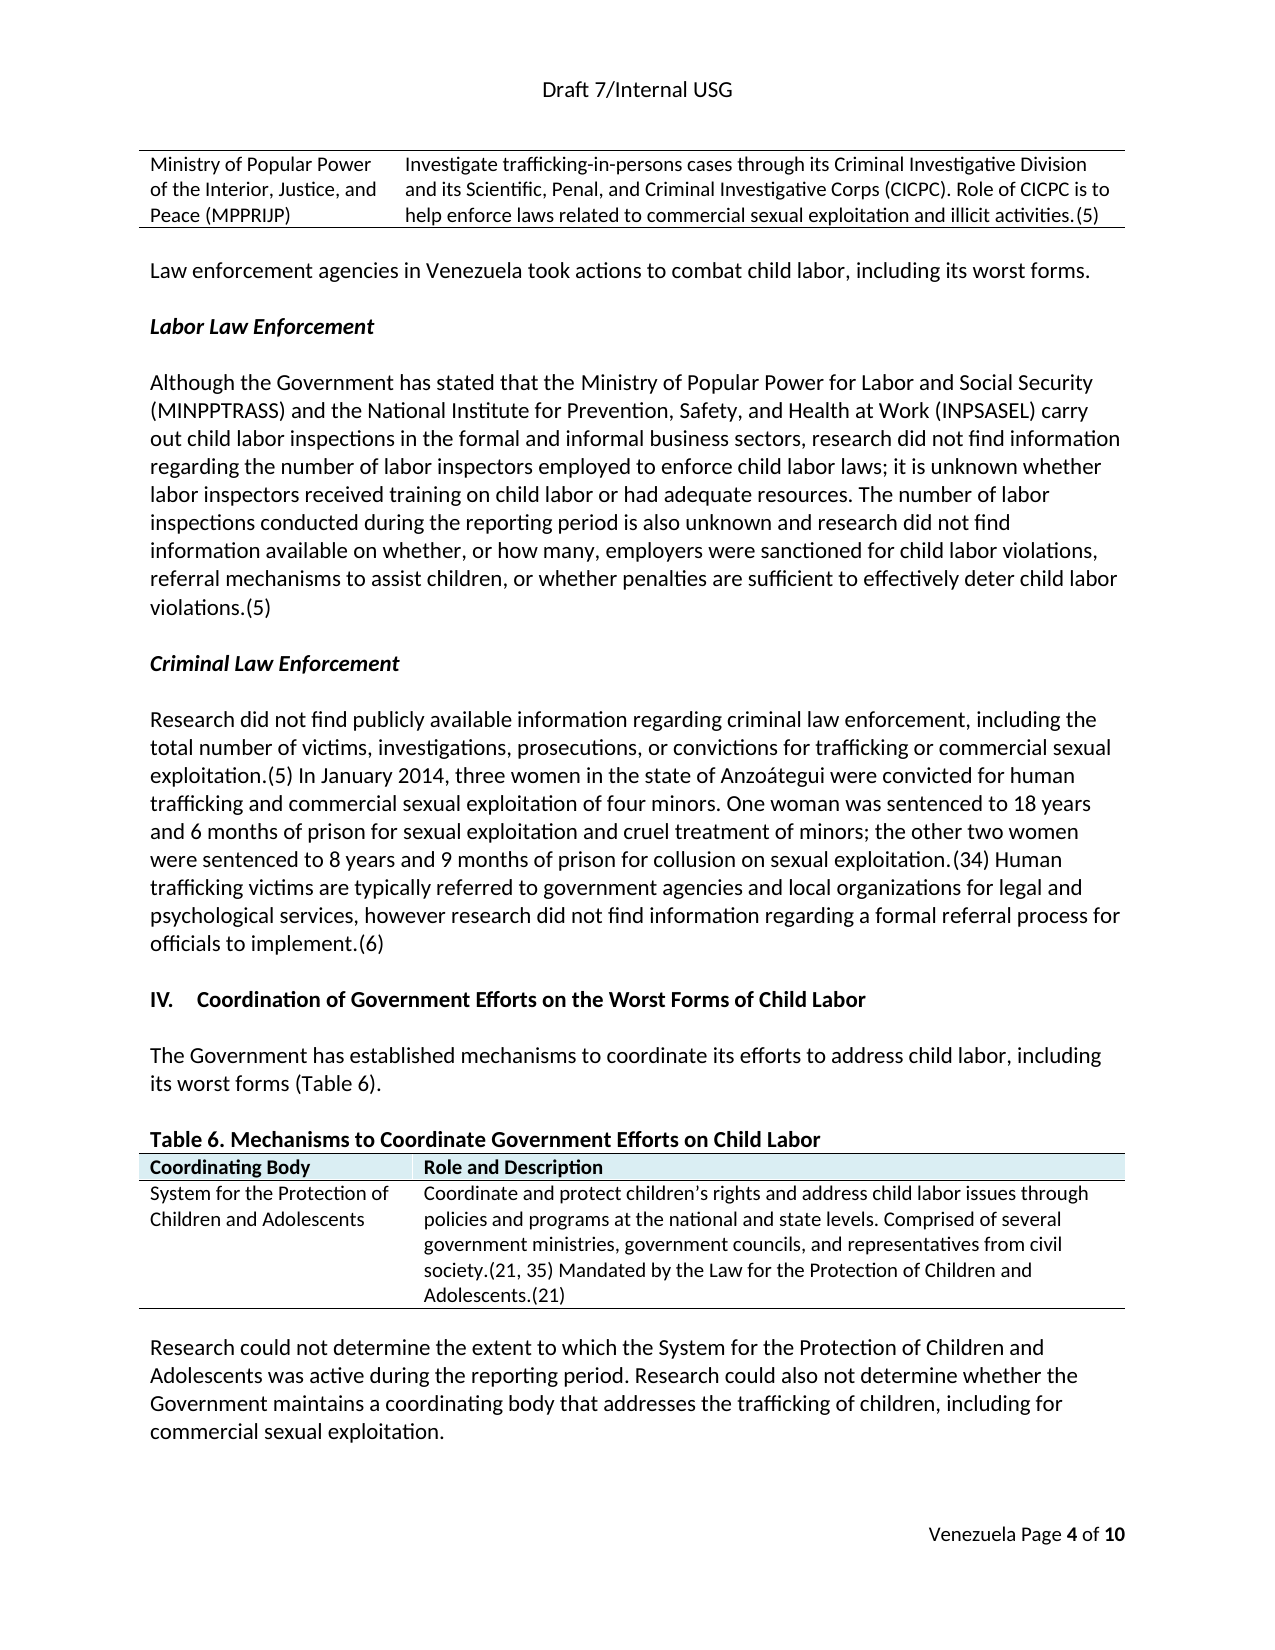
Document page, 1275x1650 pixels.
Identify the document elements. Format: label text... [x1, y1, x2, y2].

text Table 6. Mechanisms to Coordinate Government Efforts on Child Labor [150, 1125, 1125, 1153]
text Labor Law Enforcement [150, 312, 1125, 340]
table_header Role and Description [413, 1154, 1125, 1179]
text Research could not determine the extent to which the System for the Protection of Children and Adolescents was active during the reporting period. Research could also not determine whether the Government maintains a coordinating body that addresses the trafficking of children, including for commercial sexual exploitation. [150, 1333, 1125, 1445]
table_cell Ministry of Popular Power of the Interior, Justice, and Peace (MPPRIJP) [139, 151, 394, 227]
text Although the Government has stated that the Ministry of Popular Power for Labor and Social Security (MINPPTRASS) and the National Institute for Prevention, Safety, and Health at Work (INPSASEL) carry out child labor inspections in the formal and informal business sectors, research did not find information regarding the number of labor inspectors employed to enforce child labor laws; it is unknown whether labor inspectors received training on child labor or had adequate resources. The number of labor inspections conducted during the reporting period is also unknown and research did not find information available on whether, or how many, employers were sanctioned for child labor violations, referral mechanisms to assist children, or whether penalties are sufficient to effectively deter child labor violations.(5) [150, 368, 1125, 621]
table_header Coordinating Body [139, 1154, 412, 1179]
text Law enforcement agencies in Venezuela took actions to combat child labor, including its worst forms. [150, 256, 1125, 284]
table_cell System for the Protection of Children and Adolescents [139, 1181, 412, 1308]
table_cell Coordinate and protect children’s rights and address child labor issues through policies and programs at the national and state levels. Comprised of several government ministries, government councils, and representatives from civil society.(21, 35) Mandated by the Law for the Protection of Children and Adolescents.(21) [413, 1181, 1125, 1308]
text The Government has established mechanisms to coordinate its efforts to address child labor, including its worst forms (Table 6). [150, 1041, 1125, 1097]
text Research did not find publicly available information regarding criminal law enforcement, including the total number of victims, investigations, prosecutions, or convictions for trafficking or commercial sexual exploitation.(5) In January 2014, three women in the state of Anzoátegui were convicted for human trafficking and commercial sexual exploitation of four minors. One woman was sentenced to 18 years and 6 months of prison for sexual exploitation and cruel treatment of minors; the other two women were sentenced to 8 years and 9 months of prison for collusion on sexual exploitation.(34) Human trafficking victims are typically referred to government agencies and local organizations for legal and psychological services, however research did not find information regarding a formal referral process for officials to implement.(6) [150, 705, 1125, 957]
subtitle Coordination of Government Efforts on the Worst Forms of Child Labor [150, 985, 1125, 1013]
text Criminal Law Enforcement [150, 649, 1125, 677]
table_cell Investigate trafficking-in-persons cases through its Criminal Investigative Division and its Scientific, Penal, and Criminal Investigative Corps (CICPC). Role of CICPC is to help enforce laws related to commercial sexual exploitation and illicit activities.(5) [394, 151, 1125, 227]
